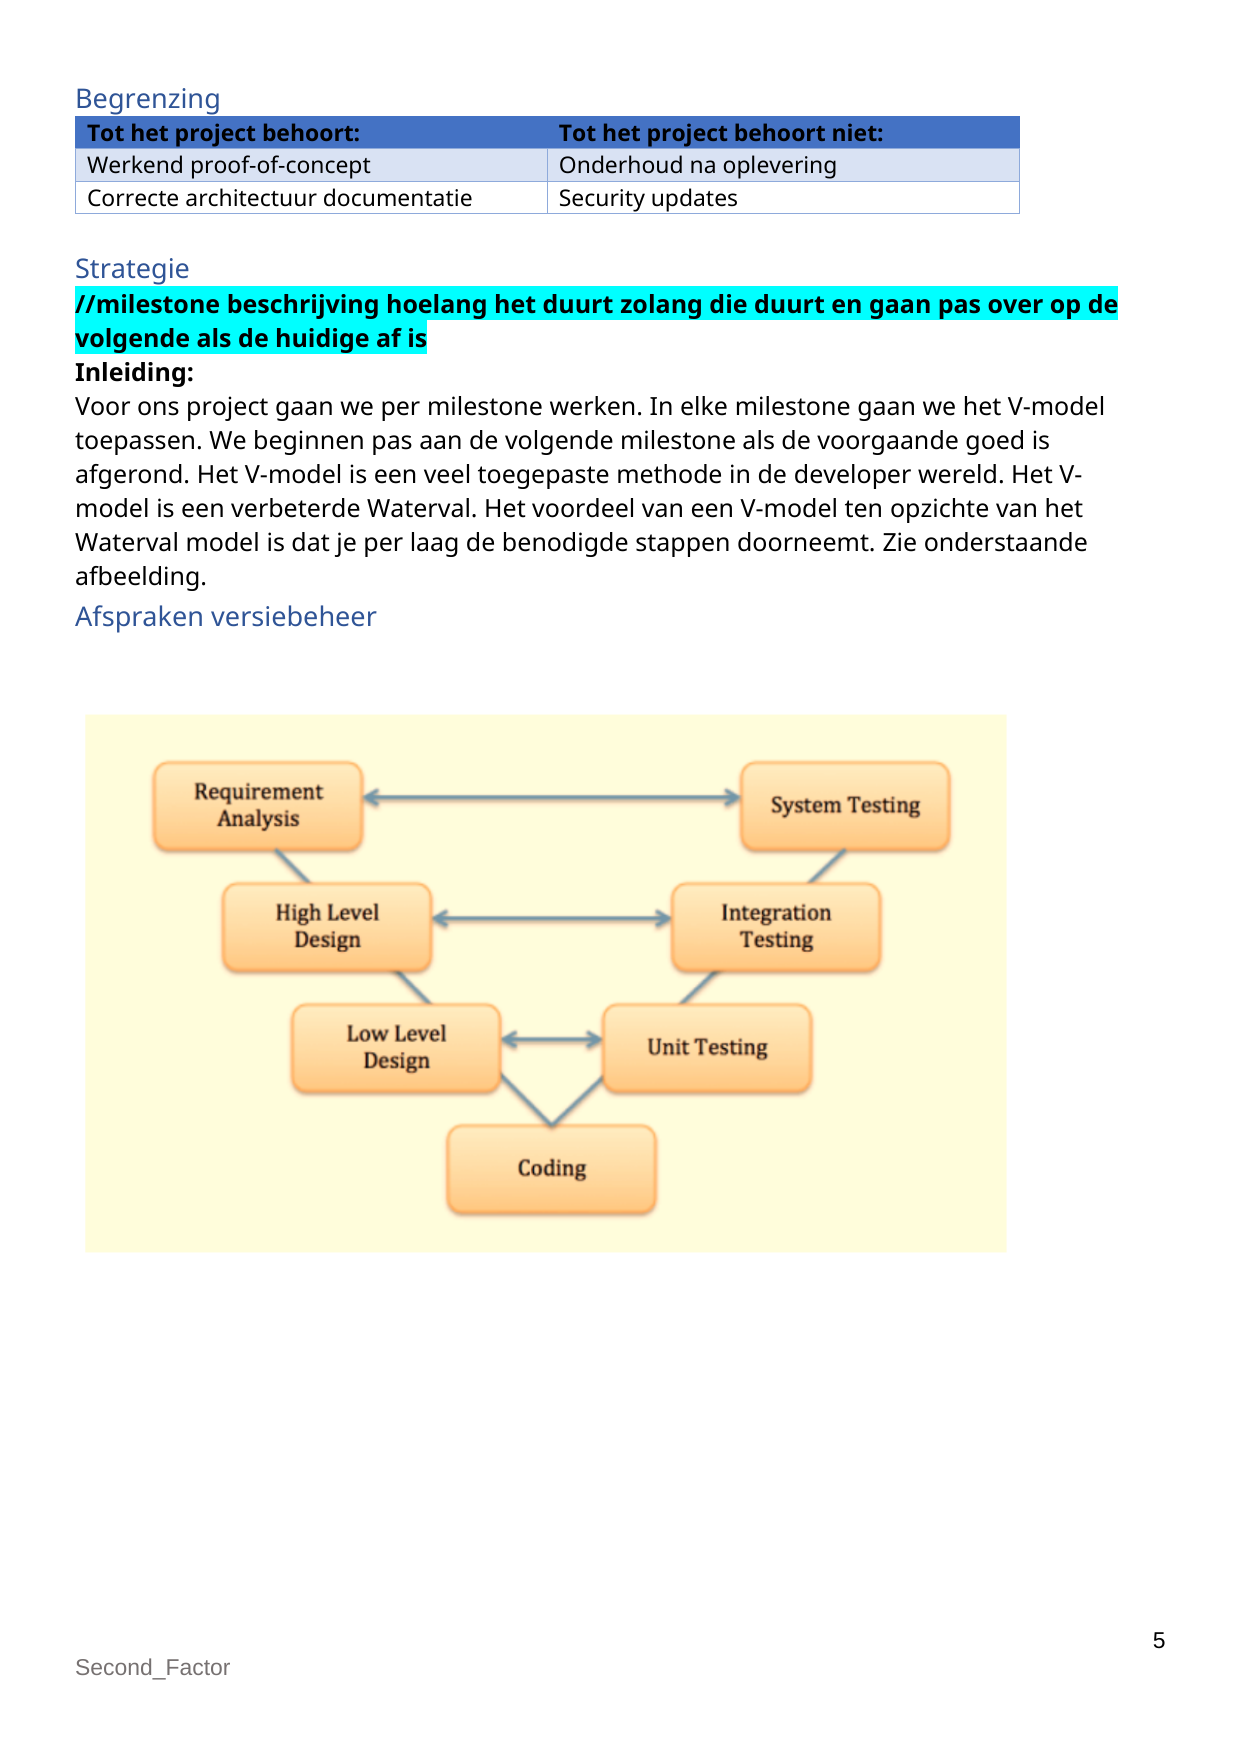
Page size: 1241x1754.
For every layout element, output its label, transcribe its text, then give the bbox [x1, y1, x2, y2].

table_cell Onderhoud na oplevering [548, 149, 1019, 181]
table_cell Werkend proof-of-concept [76, 149, 547, 181]
text Voor ons project gaan we per milestone werken. In elke milestone gaan we het V-model toepassen. We beginnen pas aan de volgende milestone als de voorgaande goed is afgerond. Het V-model is een veel toegepaste methode in de developer wereld. Het V-model is een verbeterde Waterval. Het voordeel van een V-model ten opzichte van het Waterval model is dat je per laag de benodigde stappen doorneemt. Zie onderstaande afbeelding. [75, 388, 1165, 593]
text //milestone beschrijving hoelang het duurt zolang die duurt en gaan pas over op de volgende als de huidige af is [427, 286, 1165, 354]
picture [75, 696, 1021, 1270]
table_header Tot het project behoort niet: [548, 117, 1019, 148]
subtitle Begrenzing [75, 79, 1165, 116]
table_cell Correcte architectuur documentatie [76, 182, 547, 213]
subtitle Strategie [75, 249, 1165, 286]
table_header Tot het project behoort: [76, 117, 547, 148]
text Inleiding: [75, 354, 1165, 388]
table_cell Security updates [548, 182, 1019, 213]
subtitle Afspraken versiebeheer [75, 597, 1165, 634]
